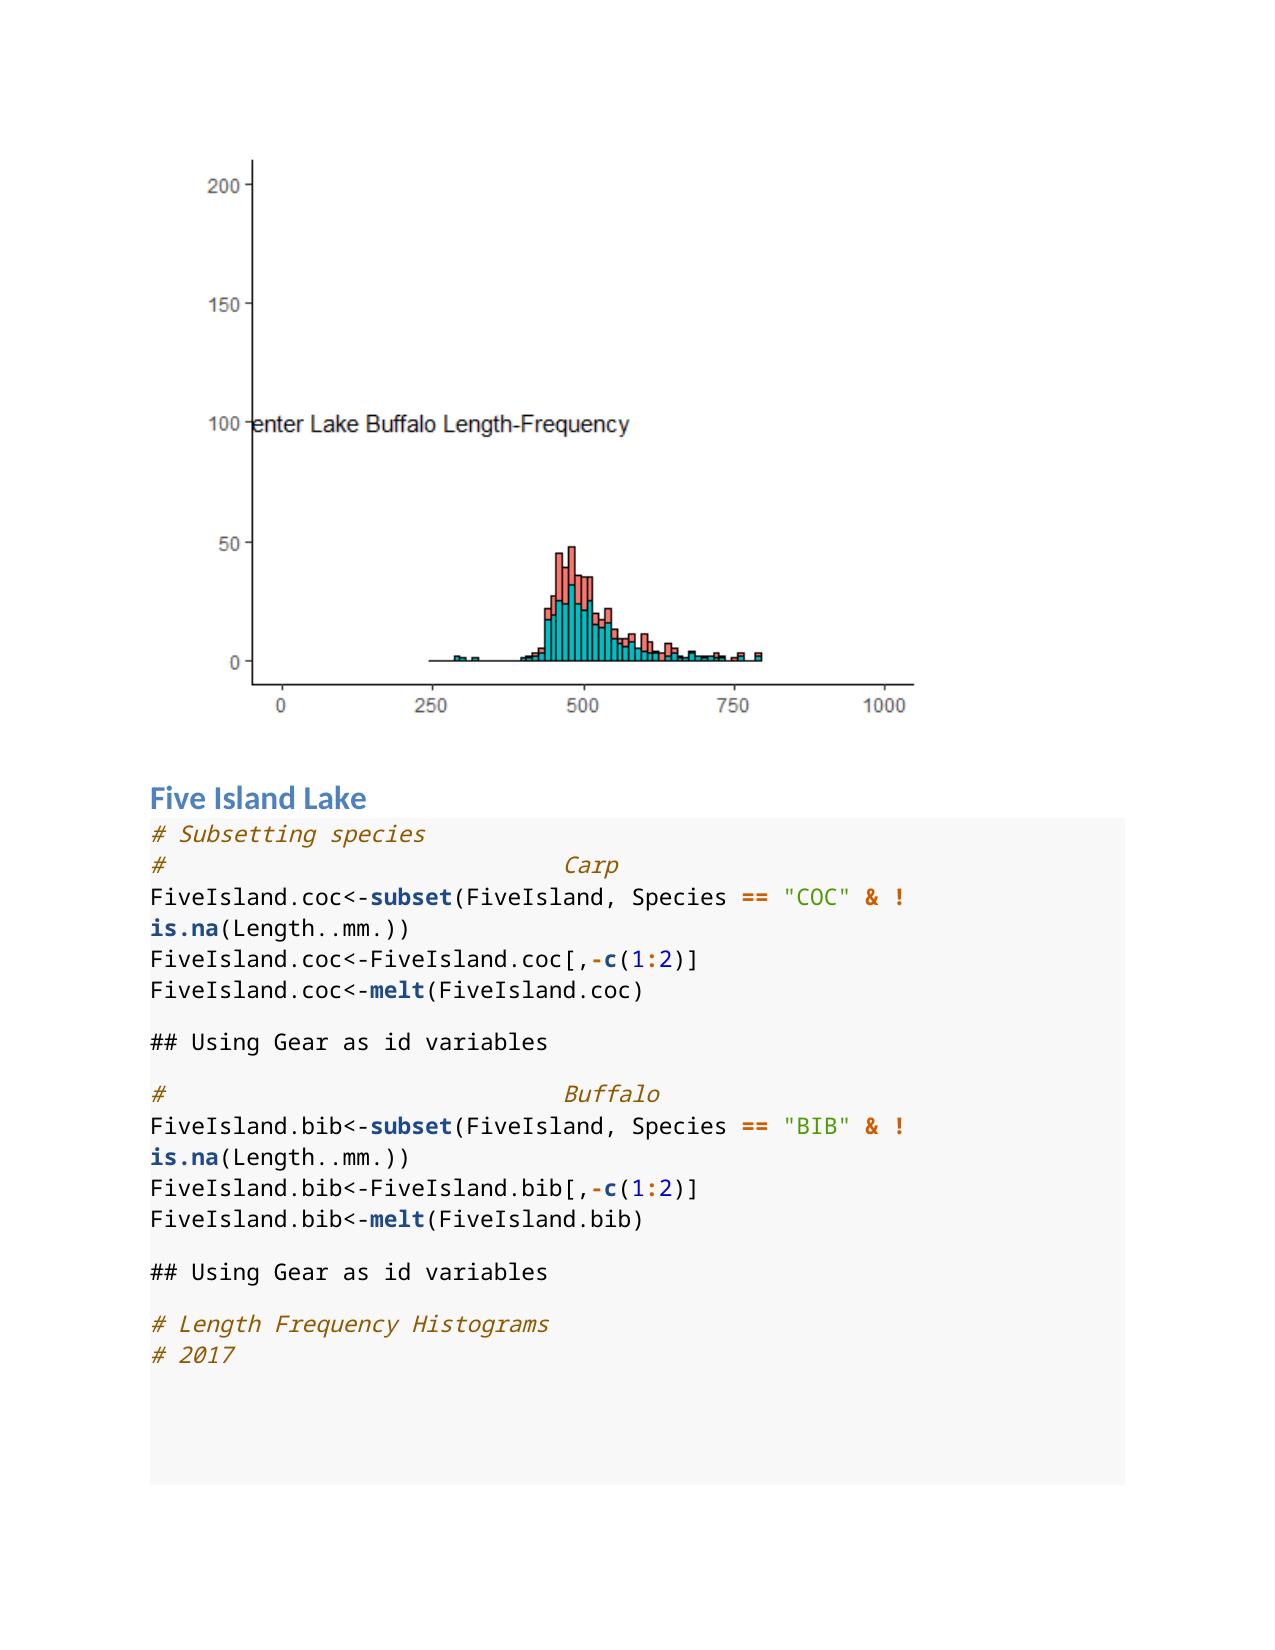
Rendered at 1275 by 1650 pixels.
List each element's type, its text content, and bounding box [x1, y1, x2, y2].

subtitle Five Island Lake [150, 777, 1125, 818]
picture [168, 150, 927, 757]
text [150, 1307, 1125, 1485]
text # Buffalo FiveIsland.bib<-subset(FiveIsland, Species == "BIB" & !is.na(Length..mm.)) FiveIsland.bib<-FiveIsland.bib[,-c(1:2)] FiveIsland.bib<-melt(FiveIsland.bib) [150, 1078, 1125, 1234]
text ## Using Gear as id variables [150, 1255, 1125, 1287]
text # Subsetting species # Carp FiveIsland.coc<-subset(FiveIsland, Species == "COC" & !is.na(Length..mm.)) FiveIsland.coc<-FiveIsland.coc[,-c(1:2)] FiveIsland.coc<-melt(FiveIsland.coc) [411, 818, 1125, 1005]
text ## Using Gear as id variables [150, 1026, 1125, 1057]
